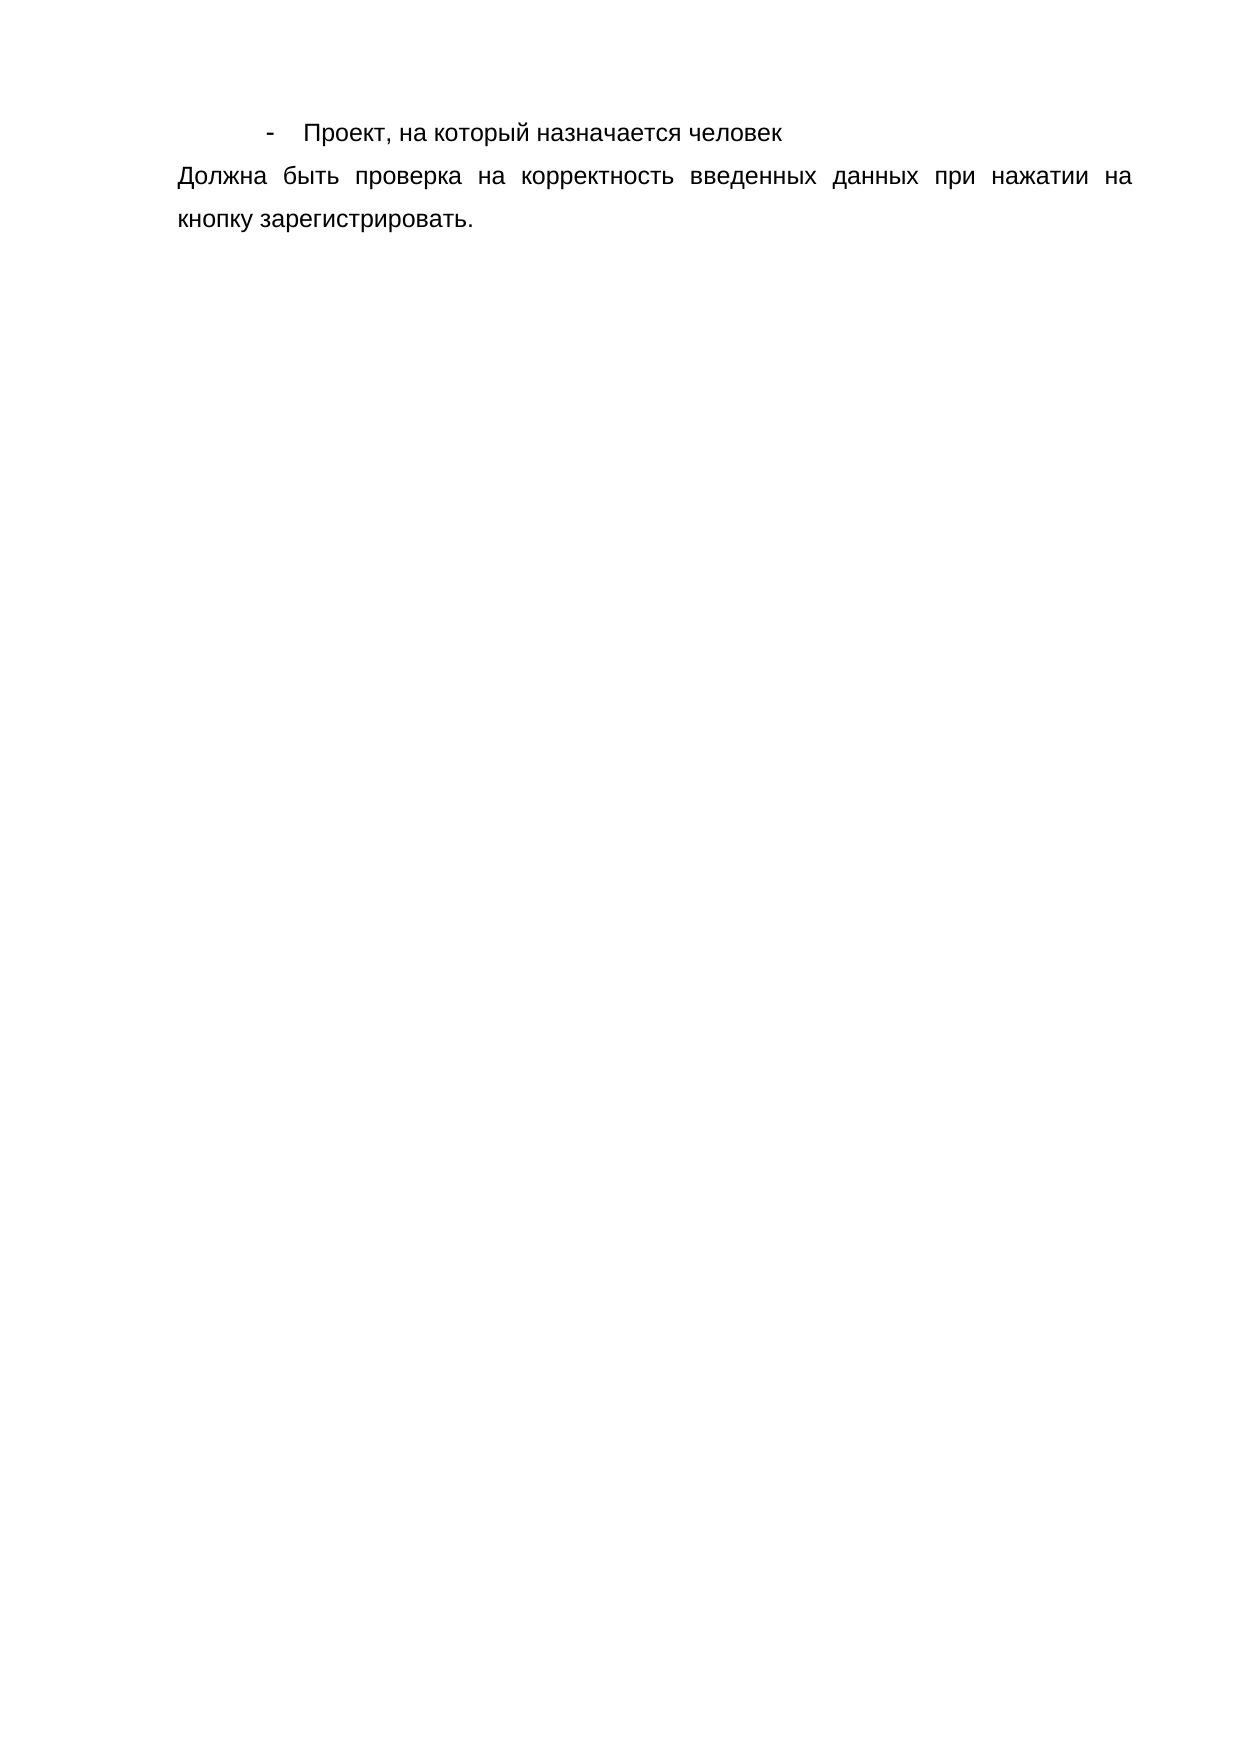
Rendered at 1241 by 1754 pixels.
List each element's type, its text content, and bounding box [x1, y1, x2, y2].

list Проект, на который назначается человек [266, 118, 1134, 147]
text Должна быть проверка на корректность введенных данных при нажатии на кнопку зарегистрировать. [177, 161, 1134, 233]
